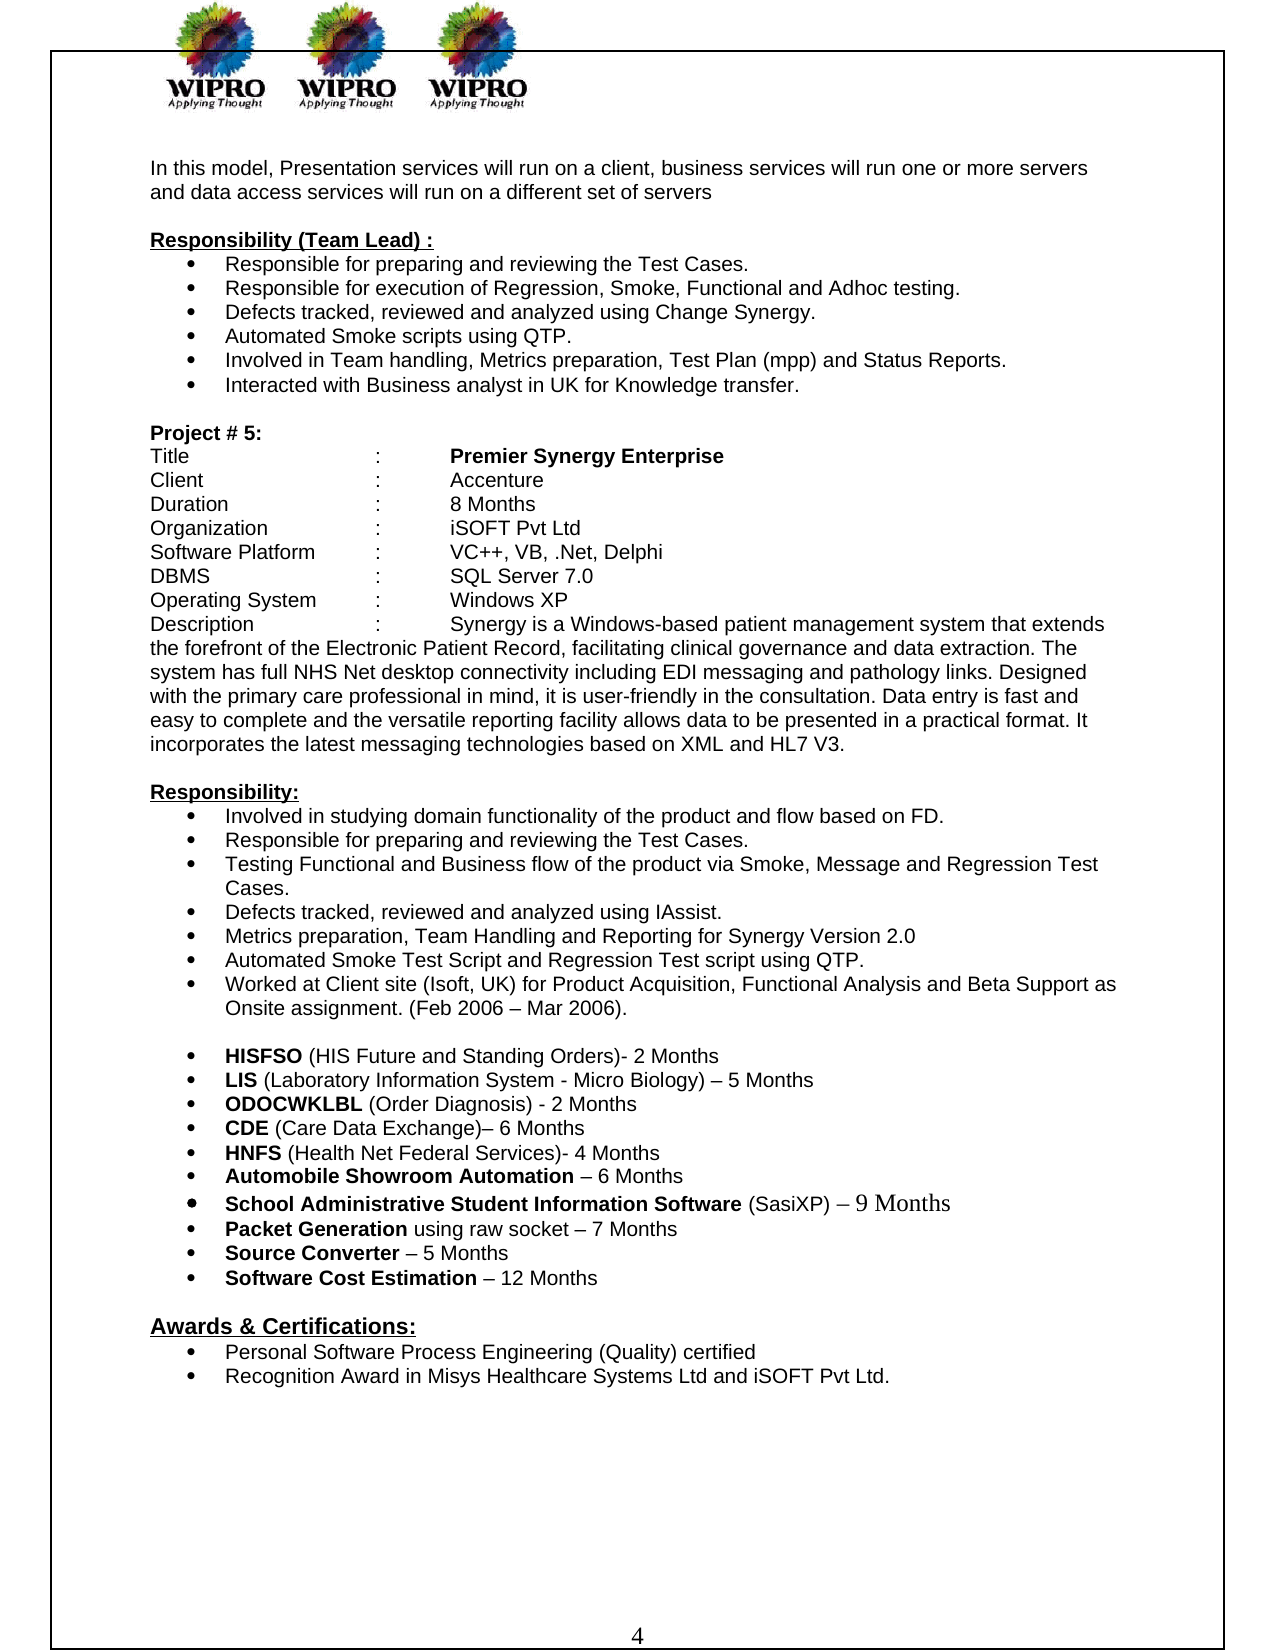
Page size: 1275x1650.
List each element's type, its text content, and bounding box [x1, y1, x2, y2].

list Involved in Team handling, Metrics preparation, Test Plan (mpp) and Status Reports. [187, 348, 1125, 372]
list Personal Software Process Engineering (Quality) certified [187, 1340, 1125, 1364]
list Automated Smoke Test Script and Regression Test script using QTP. [187, 948, 1125, 972]
text Description : Synergy is a Windows-based patient management system that extends the forefront of the Electronic Patient Record, facilitating clinical governance and data extraction. The system has full NHS Net desktop connectivity including EDI messaging and pathology links. Designed with the primary care professional in mind, it is user-friendly in the consultation. Data entry is fast and easy to complete and the versatile reporting facility allows data to be presented in a practical format. It incorporates the latest messaging technologies based on XML and HL7 V3. [150, 612, 1125, 756]
list HNFS (Health Net Federal Services)- 4 Months [187, 1140, 1125, 1164]
list Responsible for preparing and reviewing the Test Cases. [187, 252, 1125, 276]
text Duration : 8 Months [150, 492, 1125, 516]
list Metrics preparation, Team Handling and Reporting for Synergy Version 2.0 [187, 924, 1125, 948]
text Awards & Certifications: [150, 1313, 1125, 1340]
list Automobile Showroom Automation – 6 Months [187, 1164, 1125, 1188]
list School Administrative Student Information Software (SasiXP) – 9 Months [187, 1188, 1125, 1217]
list Recognition Award in Misys Healthcare Systems Ltd and iSOFT Pvt Ltd. [187, 1364, 1125, 1388]
text Client : Accenture [150, 468, 1125, 492]
list LIS (Laboratory Information System - Micro Biology) – 5 Months [187, 1068, 1125, 1092]
text Responsibility: [150, 780, 1125, 804]
list Automated Smoke scripts using QTP. [187, 324, 1125, 348]
list Defects tracked, reviewed and analyzed using Change Synergy. [187, 300, 1125, 324]
list ODOCWKLBL (Order Diagnosis) - 2 Months [187, 1092, 1125, 1116]
list Testing Functional and Business flow of the product via Smoke, Message and Regression Test Cases. [187, 852, 1125, 900]
list Involved in studying domain functionality of the product and flow based on FD. [187, 804, 1125, 828]
text Operating System : Windows XP [150, 588, 1125, 612]
list Interacted with Business analyst in UK for Knowledge transfer. [187, 372, 1125, 396]
list CDE (Care Data Exchange)– 6 Months [187, 1116, 1125, 1140]
list Packet Generation using raw socket – 7 Months [187, 1217, 1125, 1241]
text Responsibility (Team Lead) : [150, 228, 1125, 252]
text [150, 156, 1125, 204]
list Defects tracked, reviewed and analyzed using IAssist. [187, 900, 1125, 924]
text Project # 5: [150, 420, 1125, 444]
list Software Cost Estimation – 12 Months [187, 1265, 1125, 1289]
list Source Converter – 5 Months [187, 1241, 1125, 1265]
list Worked at Client site (Isoft, UK) for Product Acquisition, Functional Analysis and Beta Support as Onsite assignment. (Feb 2006 – Mar 2006). [187, 972, 1125, 1020]
text DBMS : SQL Server 7.0 [150, 564, 1125, 588]
text Title : Premier Synergy Enterprise [150, 444, 1125, 468]
picture [150, 0, 544, 50]
text Software Platform : VC++, VB, .Net, Delphi [150, 540, 1125, 564]
list HISFSO (HIS Future and Standing Orders)- 2 Months [187, 1044, 1125, 1068]
text Organization : iSOFT Pvt Ltd [150, 516, 1125, 540]
picture [150, 52, 544, 121]
list Responsible for preparing and reviewing the Test Cases. [187, 828, 1125, 852]
list Responsible for execution of Regression, Smoke, Functional and Adhoc testing. [187, 276, 1125, 300]
